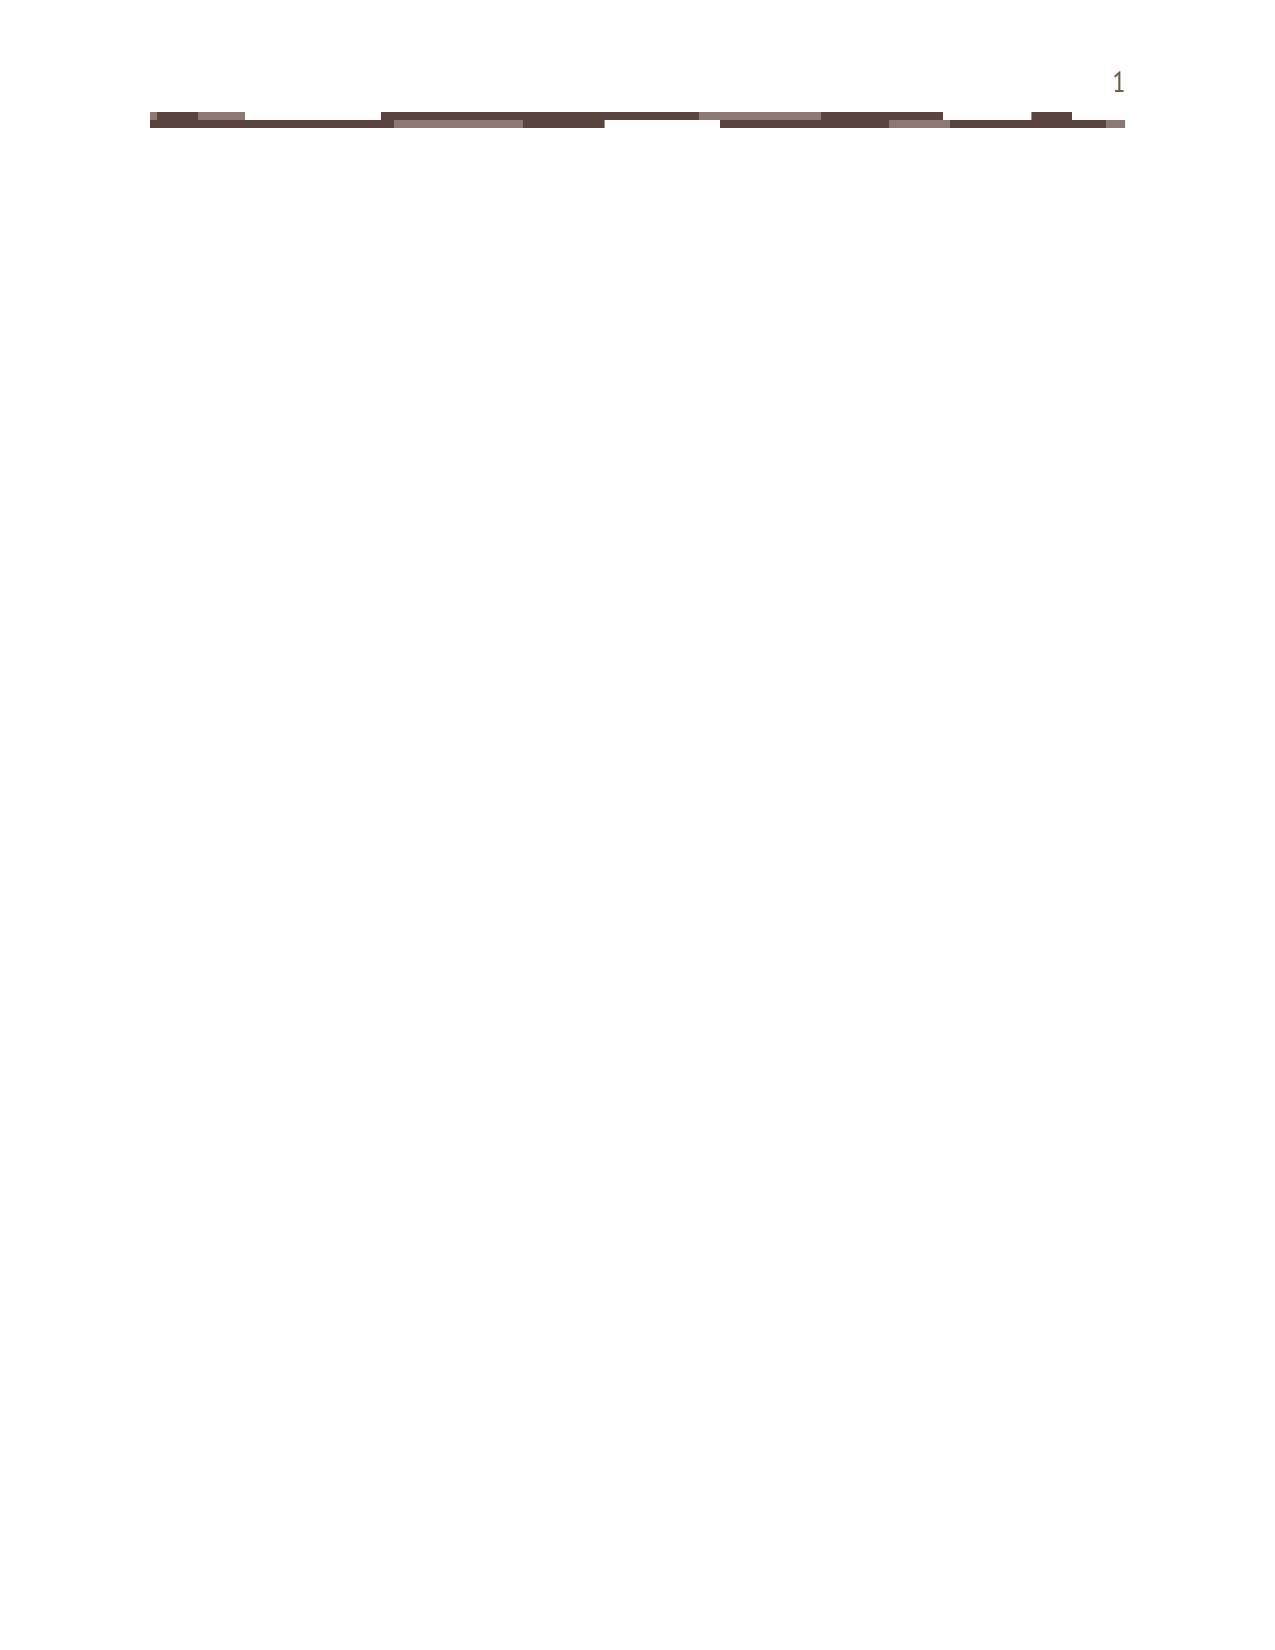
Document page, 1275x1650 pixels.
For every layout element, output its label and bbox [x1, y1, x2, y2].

picture [150, 112, 1125, 128]
